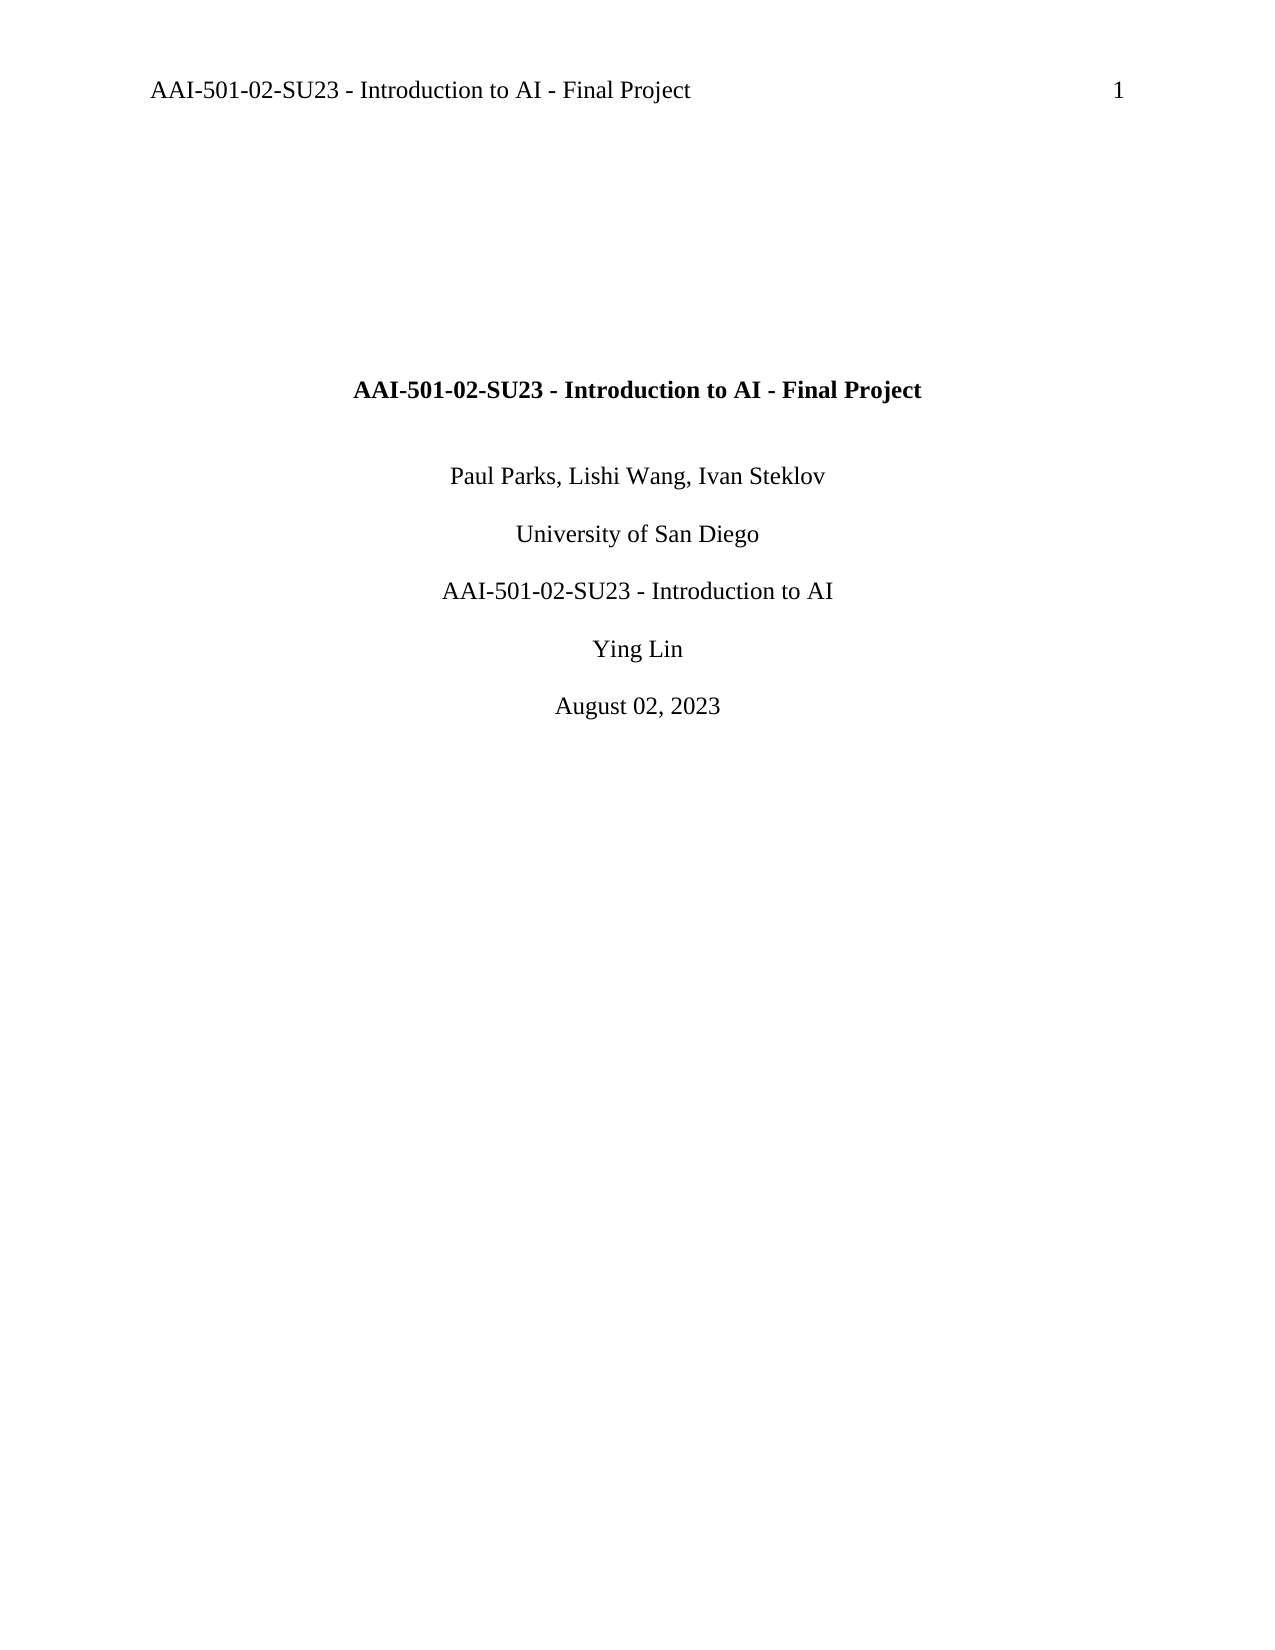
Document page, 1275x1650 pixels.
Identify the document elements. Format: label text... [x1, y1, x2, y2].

subtitle AAI-501-02-SU23 - Introduction to AI [150, 576, 1125, 605]
subtitle August 02, 2023 [150, 691, 1125, 720]
subtitle Ying Lin [150, 634, 1125, 662]
subtitle University of San Diego [150, 519, 1125, 547]
title AAI-501-02-SU23 - Introduction to AI - Final Project [150, 375, 1125, 404]
subtitle Paul Parks, Lishi Wang, Ivan Steklov [150, 461, 1125, 490]
